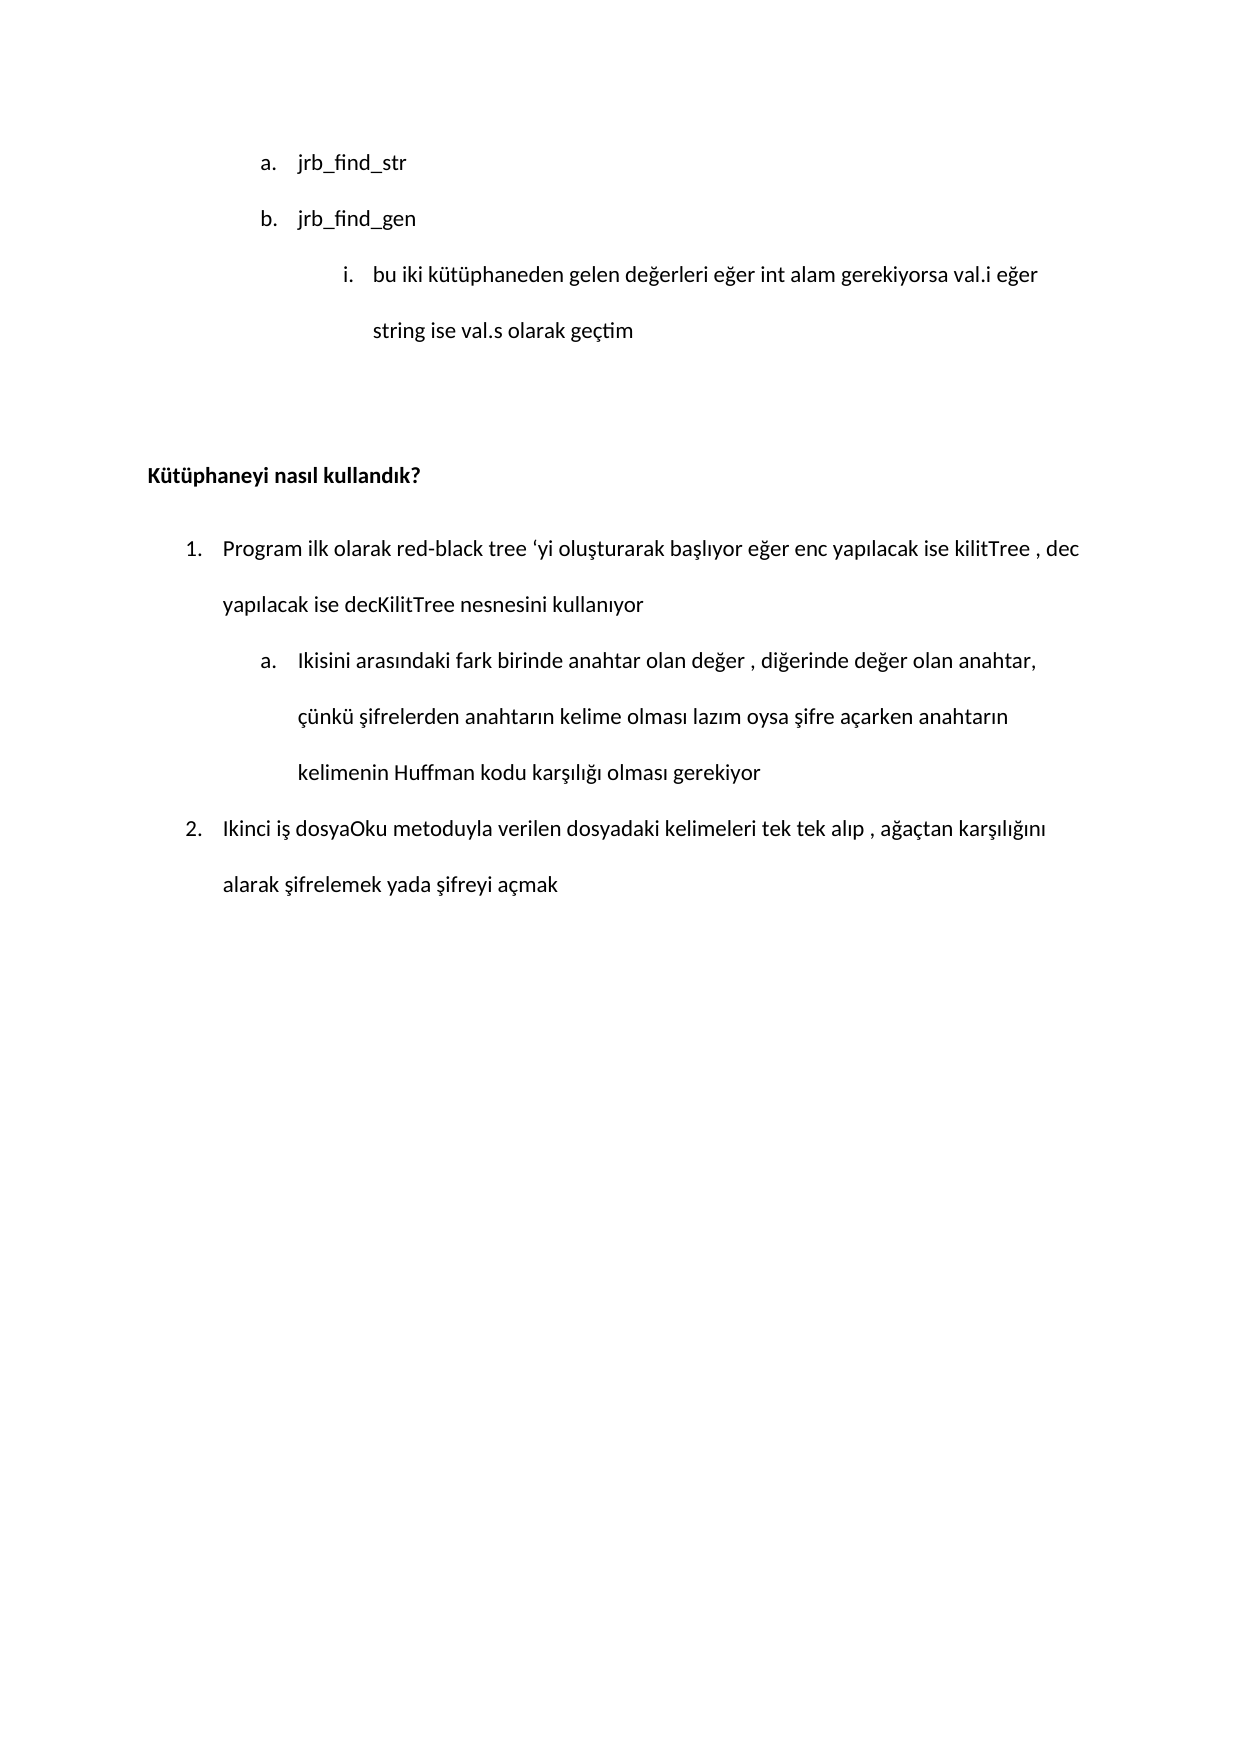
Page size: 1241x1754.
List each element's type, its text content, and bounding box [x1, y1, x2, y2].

list Program ilk olarak red-black tree ‘yi oluşturarak başlıyor eğer enc yapılacak ise kilitTree , dec yapılacak ise decKilitTree nesnesini kullanıyor [185, 534, 1093, 618]
list jrb_find_gen [260, 204, 1093, 232]
list jrb_find_str [260, 148, 1093, 176]
text Kütüphaneyi nasıl kullandık? [148, 461, 1093, 489]
list Ikinci iş dosyaOku metoduyla verilen dosyadaki kelimeleri tek tek alıp , ağaçtan karşılığını alarak şifrelemek yada şifreyi açmak [185, 814, 1093, 898]
list bu iki kütüphaneden gelen değerleri eğer int alam gerekiyorsa val.i eğer string ise val.s olarak geçtim [354, 260, 1093, 344]
list Ikisini arasındaki fark birinde anahtar olan değer , diğerinde değer olan anahtar, çünkü şifrelerden anahtarın kelime olması lazım oysa şifre açarken anahtarın kelimenin Huffman kodu karşılığı olması gerekiyor [260, 646, 1093, 786]
